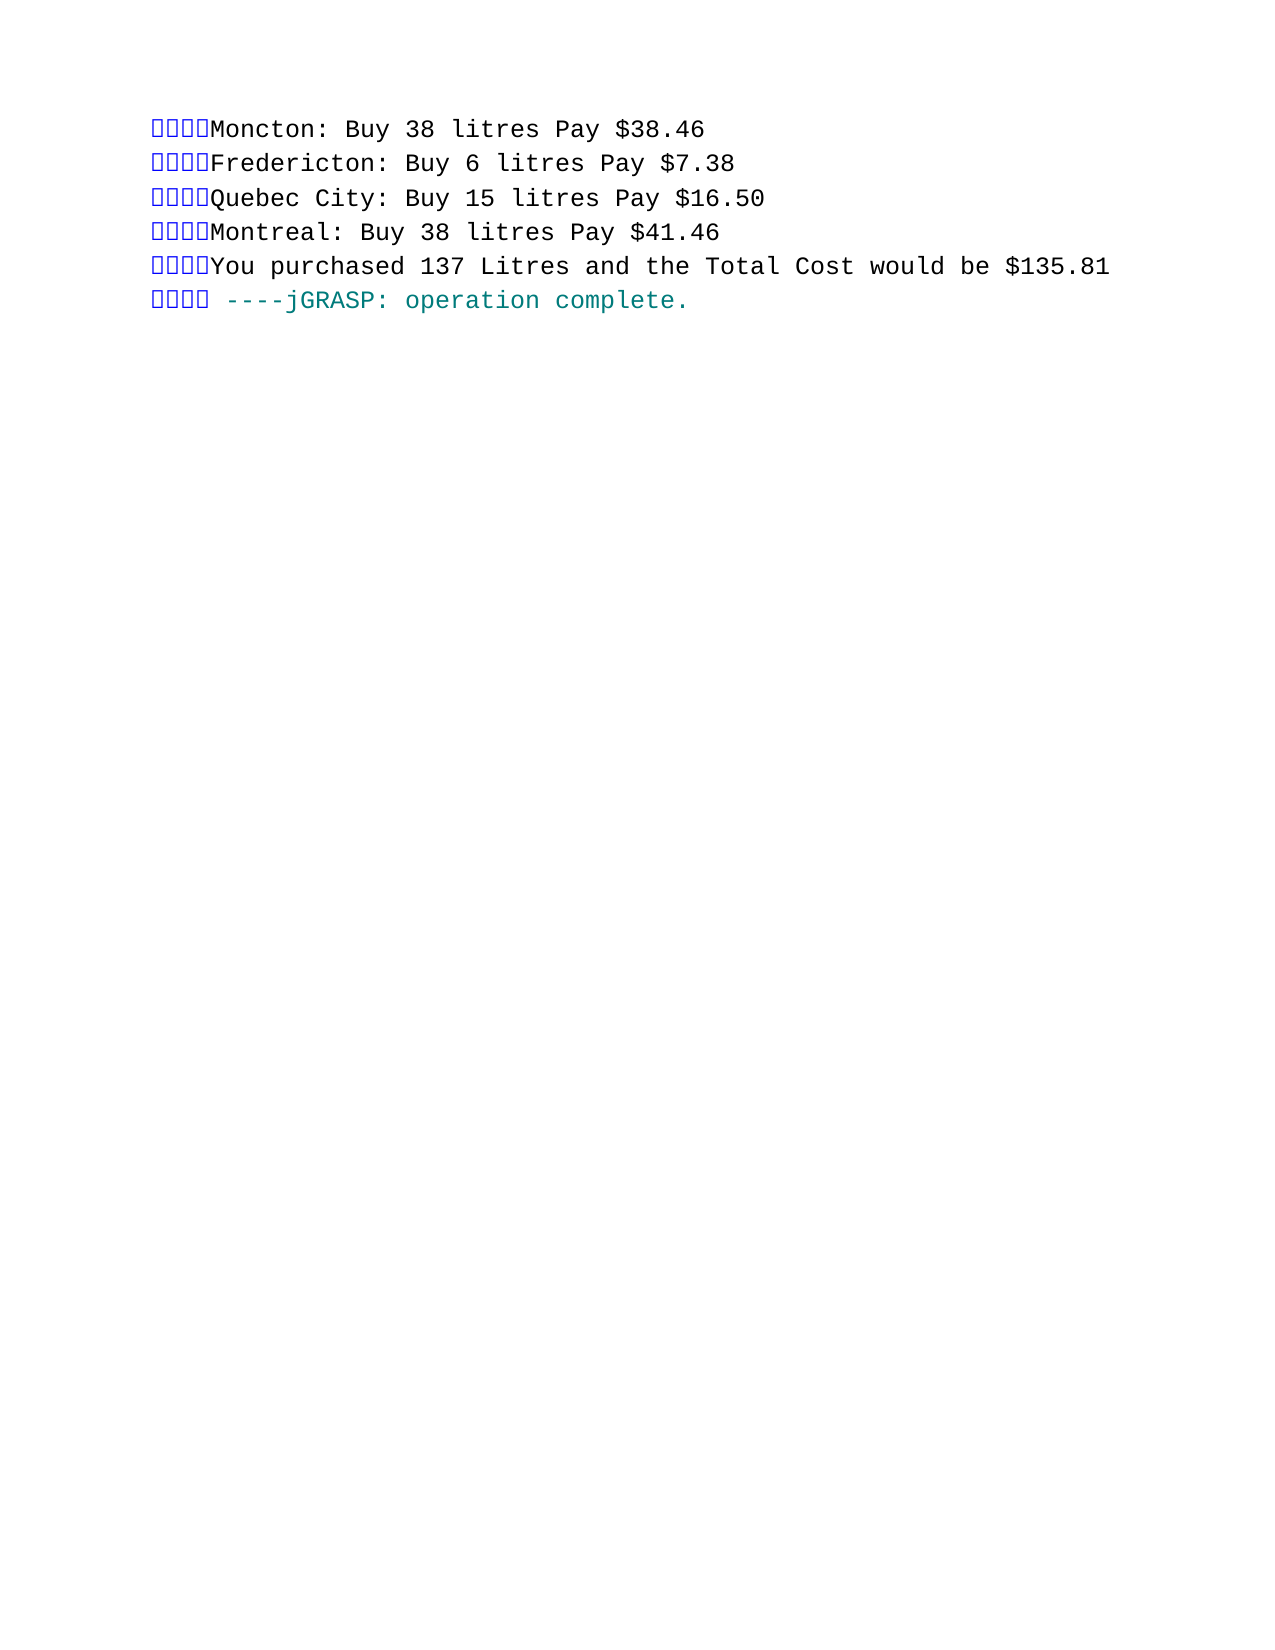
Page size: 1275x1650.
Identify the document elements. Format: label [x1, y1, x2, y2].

text [150, 111, 1184, 316]
